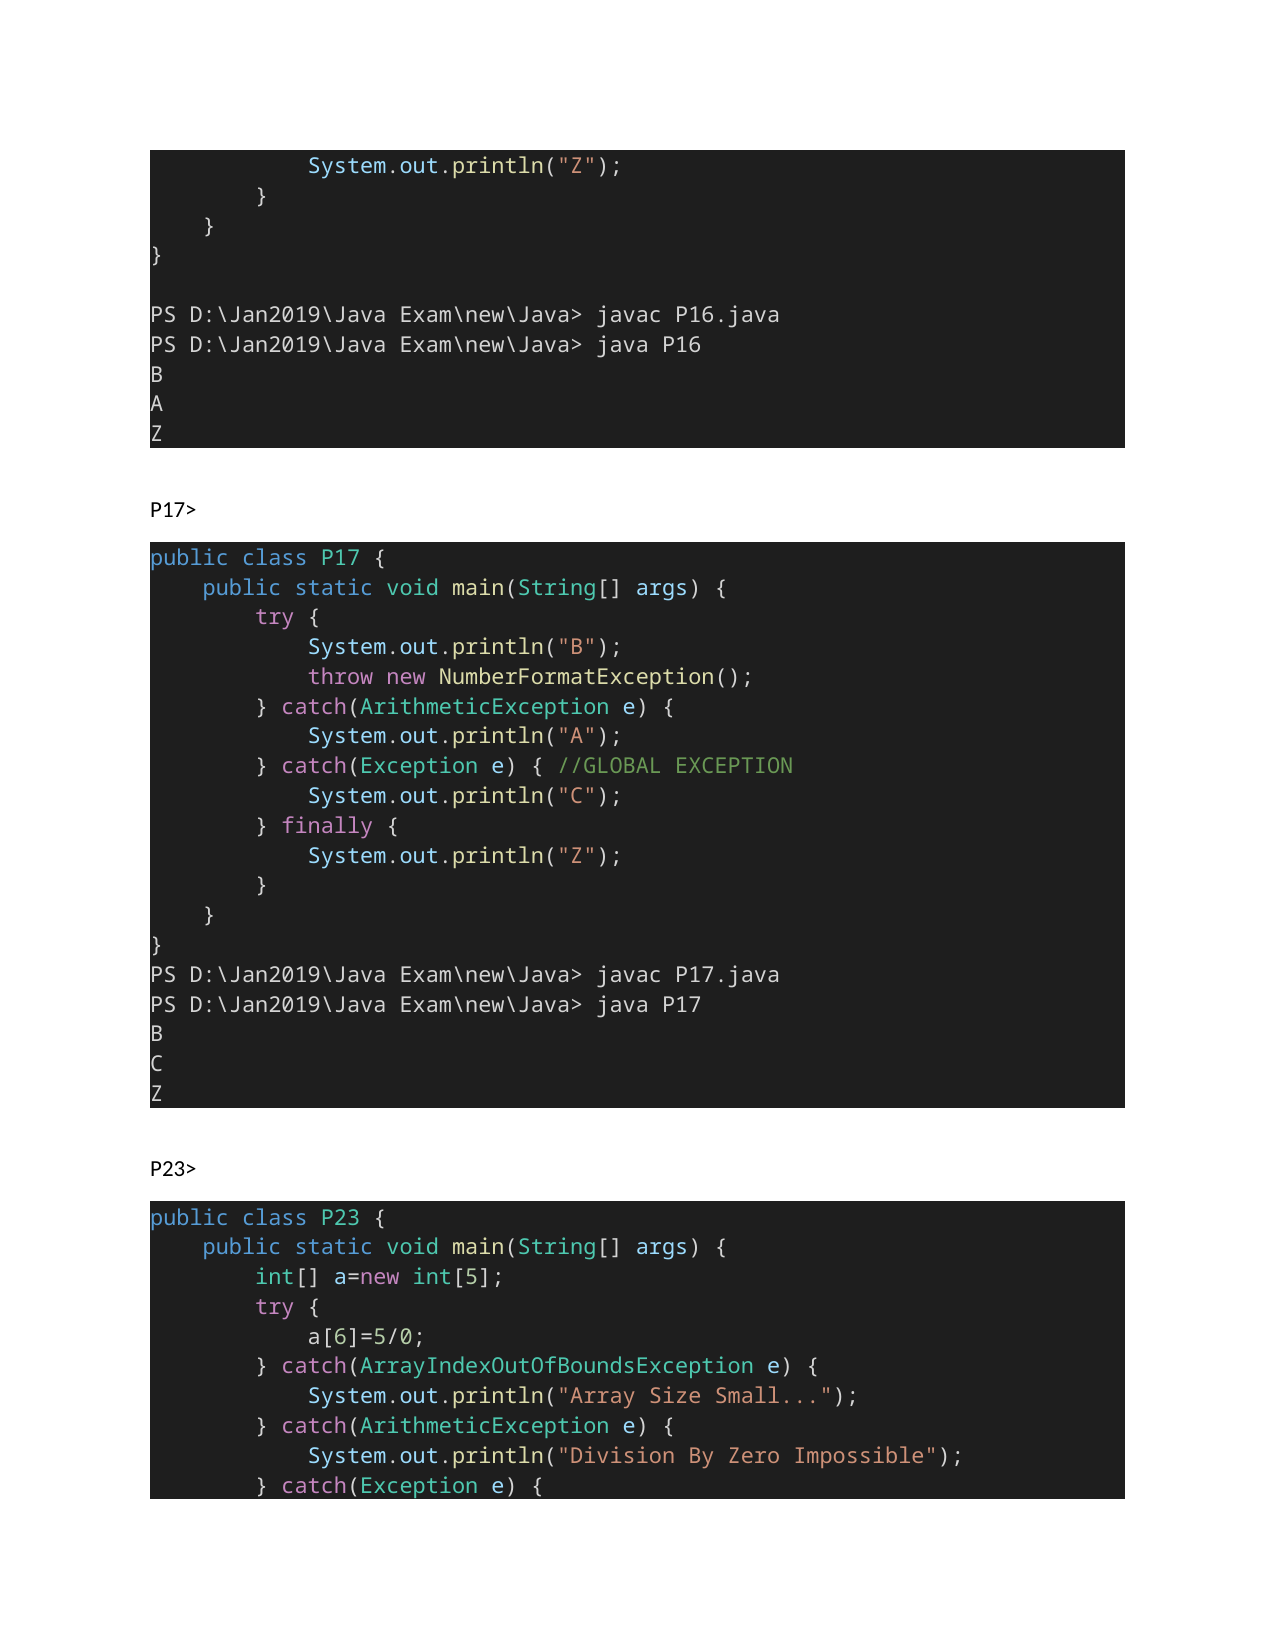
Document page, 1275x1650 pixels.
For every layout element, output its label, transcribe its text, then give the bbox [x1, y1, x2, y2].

text public static void main(String[] args) { [150, 571, 1125, 601]
text int[] a=new int[5]; [150, 1261, 1125, 1291]
text } [150, 899, 1125, 929]
text public class P23 { [150, 1201, 1125, 1231]
text P17> [150, 495, 1125, 523]
text public static void main(String[] args) { [150, 1231, 1125, 1261]
text } catch(ArrayIndexOutOfBoundsException e) { [150, 1350, 1125, 1380]
text } catch(Exception e) { //GLOBAL EXCEPTION [150, 750, 1125, 780]
text } [150, 869, 1125, 899]
text } finally { [150, 810, 1125, 839]
text a[6]=5/0; [150, 1321, 1125, 1350]
text } catch(Exception e) { [150, 1469, 1125, 1499]
text System.out.println("Z"); [150, 839, 1125, 869]
text public class P17 { [150, 542, 1125, 571]
text System.out.println("Z"); [150, 150, 1125, 180]
text } [150, 929, 1125, 959]
text PS D:\Jan2019\Java Exam\new\Java> java P16 [150, 329, 1125, 358]
text } catch(ArithmeticException e) { [150, 1410, 1125, 1440]
text Z [150, 418, 1125, 448]
text try { [150, 1291, 1125, 1321]
text C [150, 1048, 1125, 1078]
text PS D:\Jan2019\Java Exam\new\Java> javac P16.java [150, 299, 1125, 329]
text PS D:\Jan2019\Java Exam\new\Java> java P17 [150, 988, 1125, 1018]
text B [150, 1018, 1125, 1048]
text System.out.println("Array Size Small..."); [150, 1380, 1125, 1410]
text PS D:\Jan2019\Java Exam\new\Java> javac P17.java [150, 959, 1125, 988]
text throw new NumberFormatException(); [150, 661, 1125, 691]
text A [150, 388, 1125, 418]
text P23> [150, 1154, 1125, 1183]
text System.out.println("Division By Zero Impossible"); [150, 1440, 1125, 1469]
text } [150, 180, 1125, 209]
text } [150, 209, 1125, 239]
text } catch(ArithmeticException e) { [150, 691, 1125, 720]
text Z [150, 1078, 1125, 1108]
text System.out.println("A"); [150, 720, 1125, 750]
text try { [150, 601, 1125, 631]
text System.out.println("B"); [150, 631, 1125, 661]
text B [150, 358, 1125, 388]
text System.out.println("C"); [150, 780, 1125, 810]
text } [150, 239, 1125, 269]
